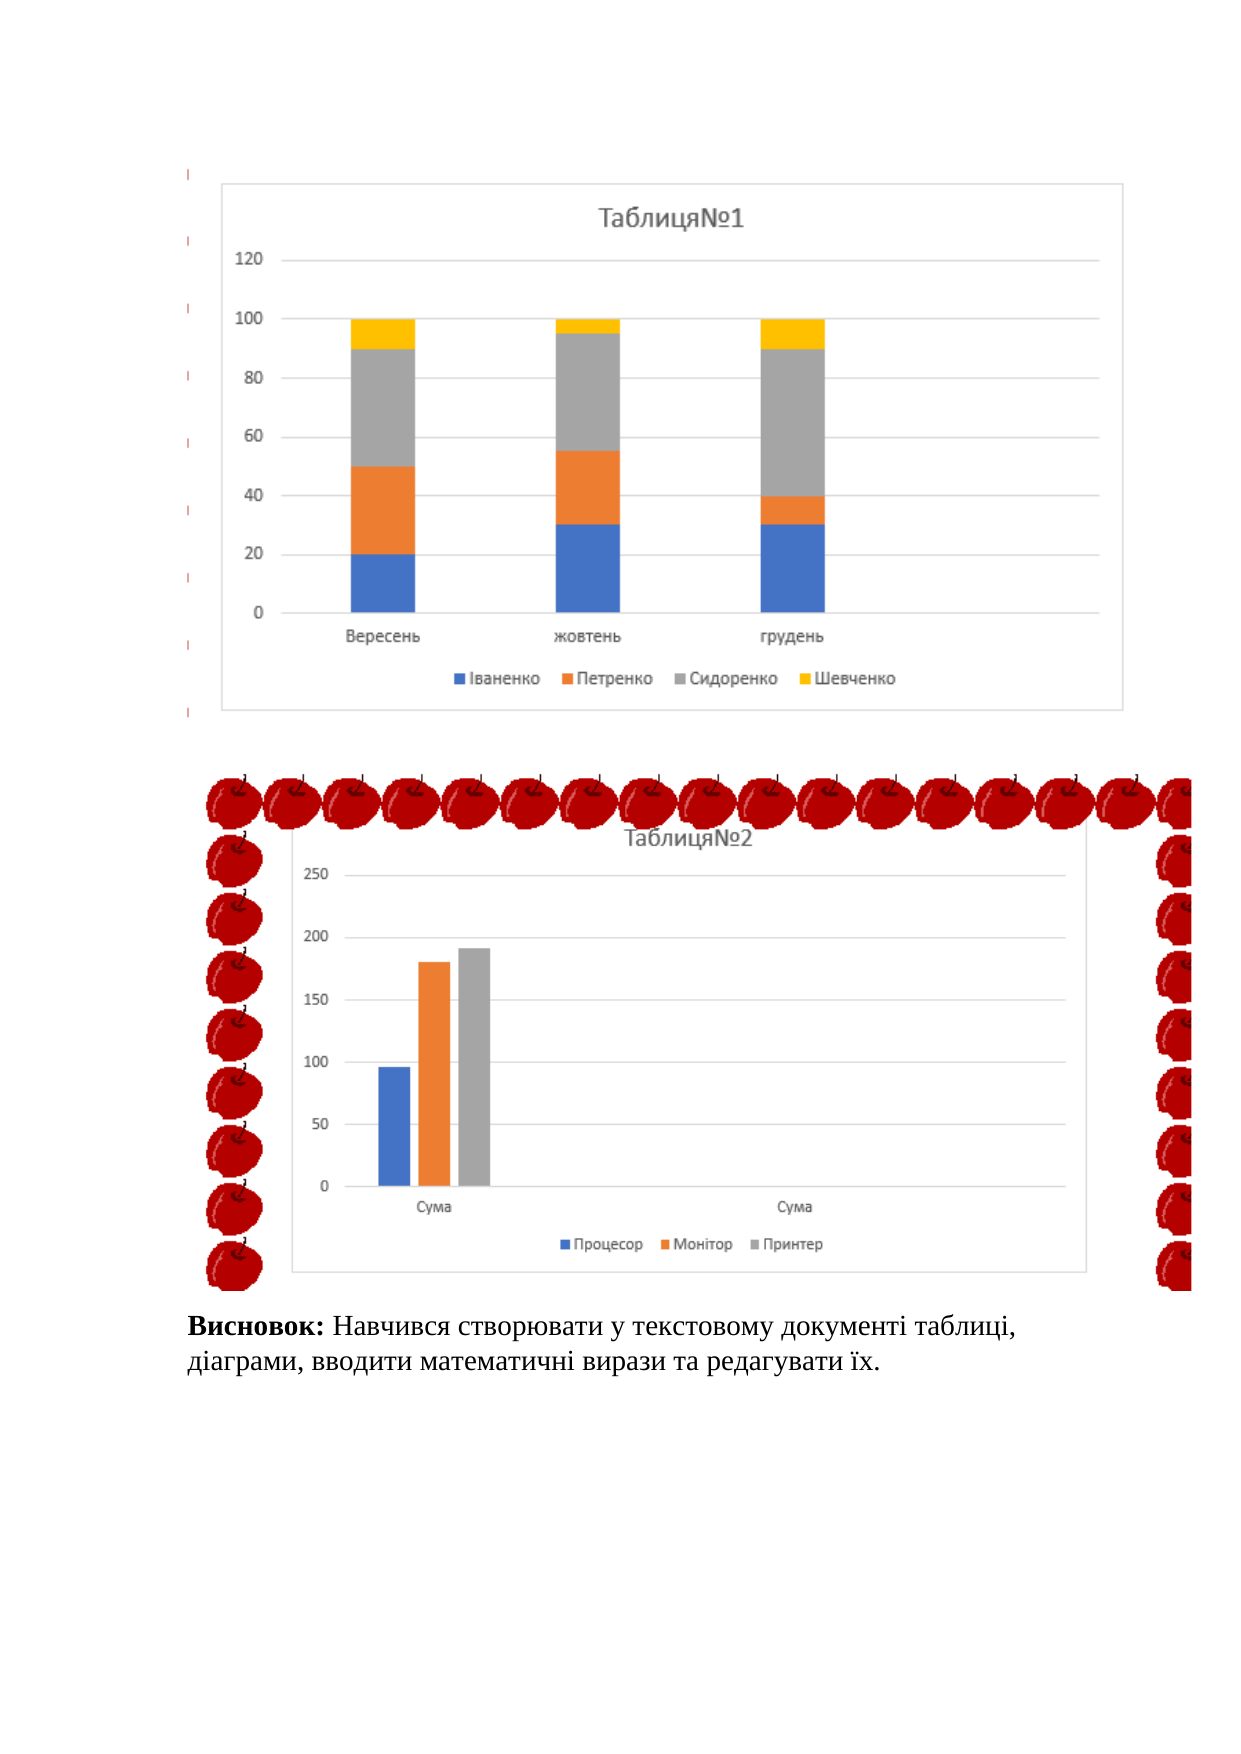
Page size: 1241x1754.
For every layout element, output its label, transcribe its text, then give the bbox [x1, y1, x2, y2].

picture [187, 767, 1192, 1291]
text Висновок: Навчився створювати у текстовому документі таблиці, діаграми, вводити математичні вирази та редагувати їх. [187, 1308, 1053, 1377]
picture [187, 150, 1163, 766]
